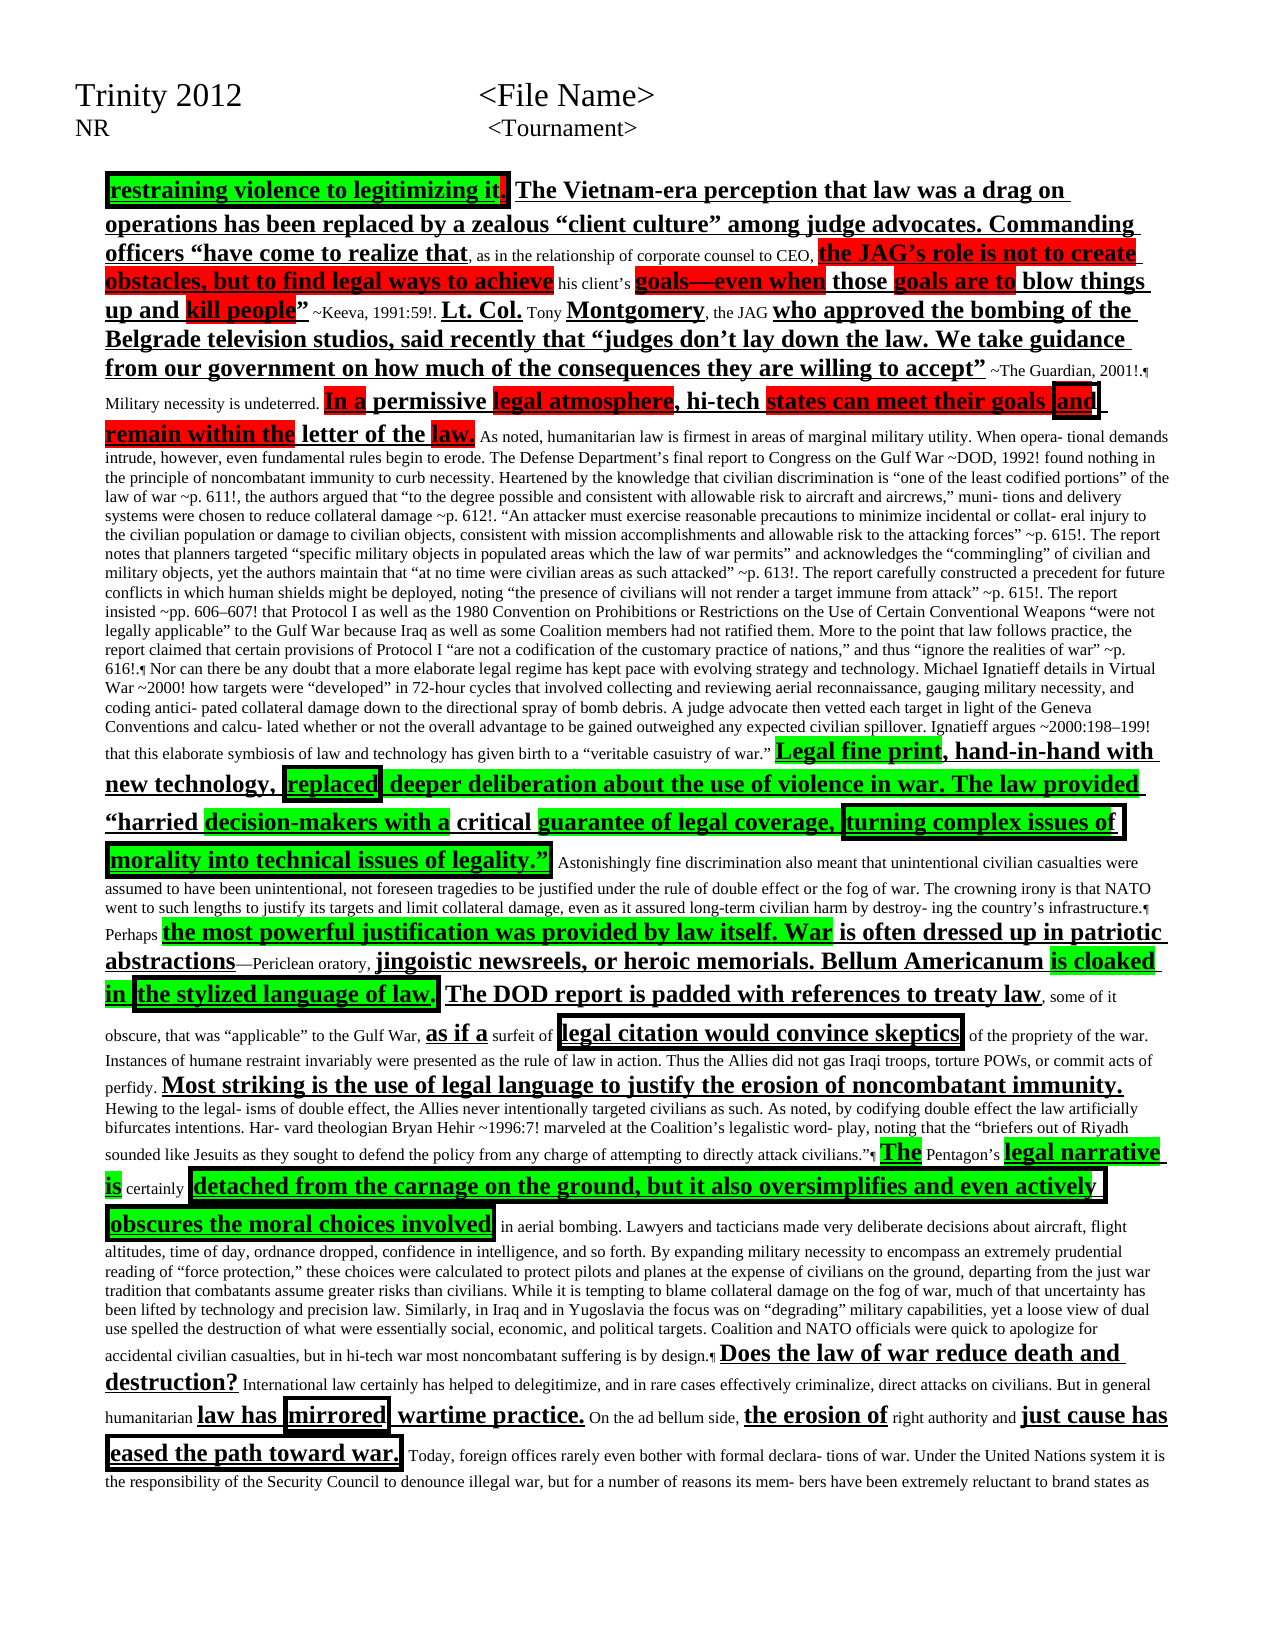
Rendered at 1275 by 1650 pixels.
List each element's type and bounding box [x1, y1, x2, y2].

text [105, 171, 1170, 1491]
